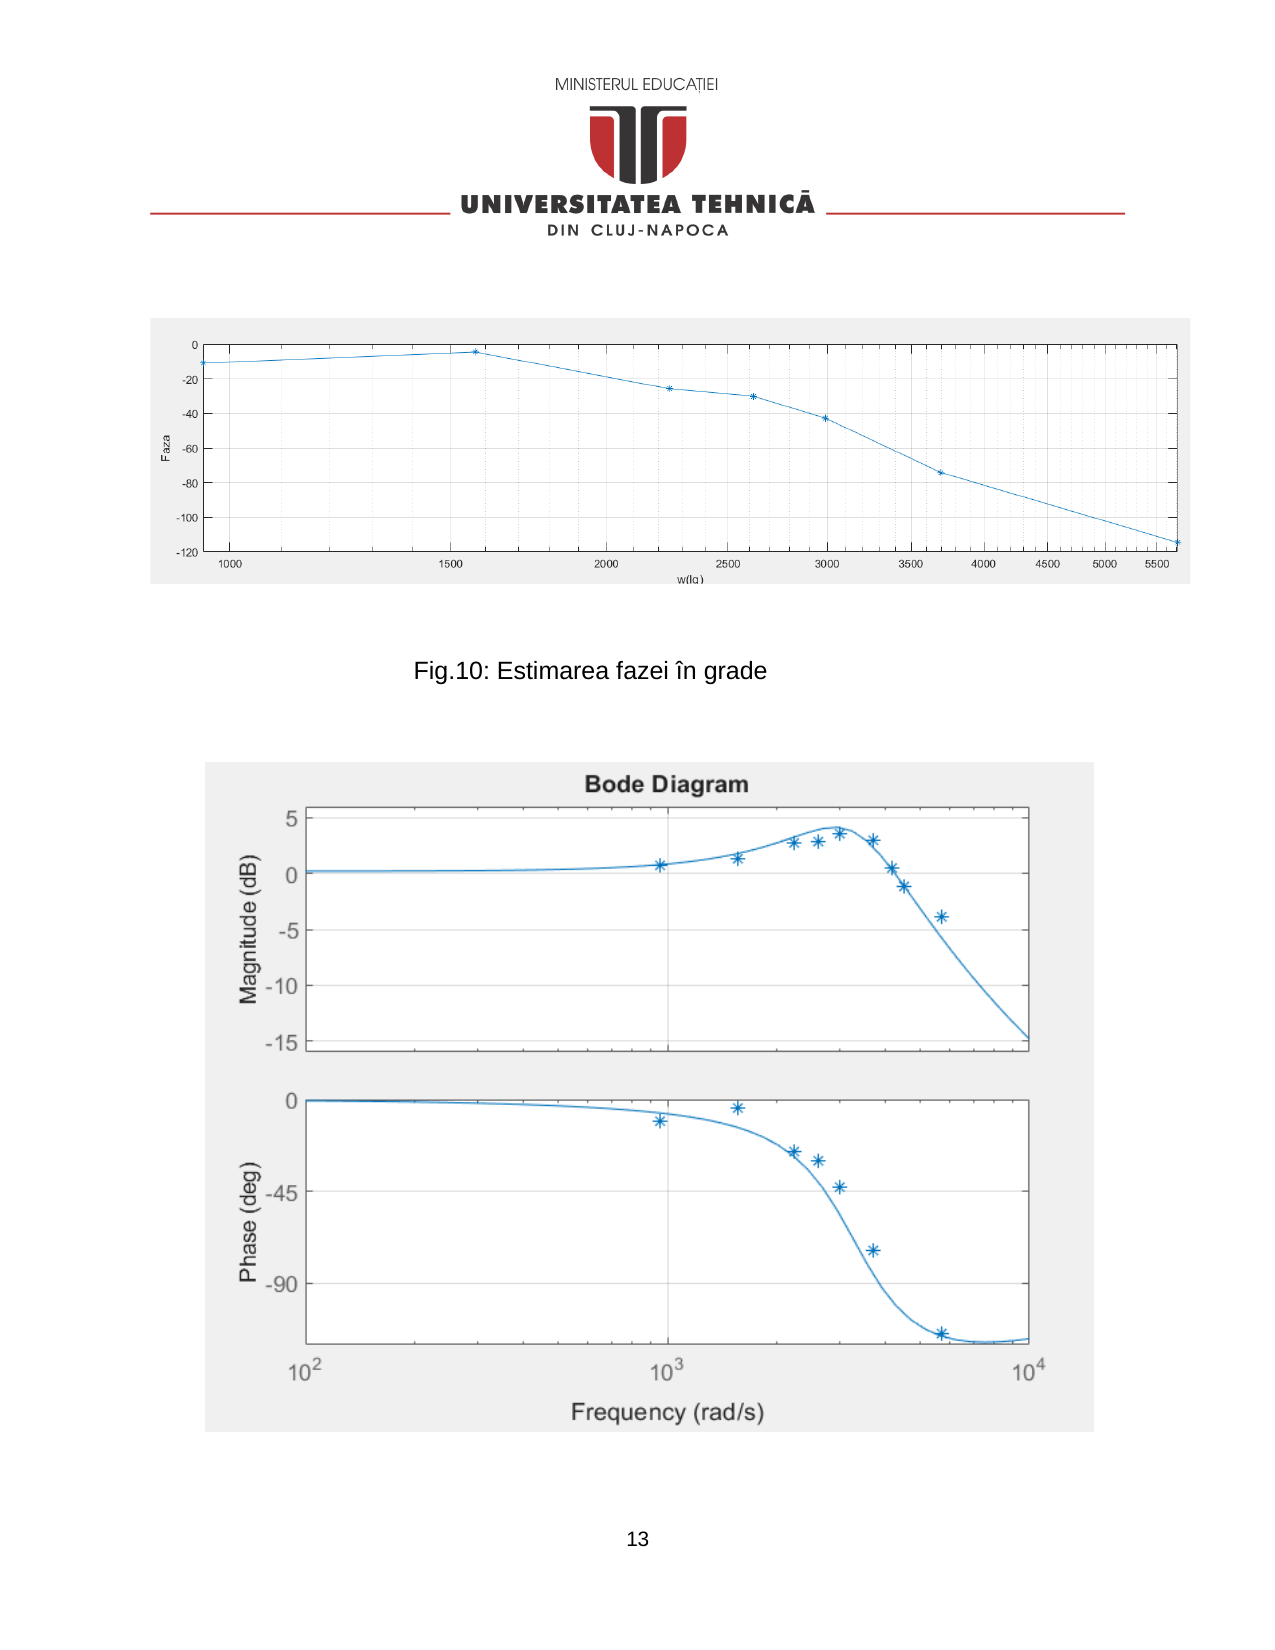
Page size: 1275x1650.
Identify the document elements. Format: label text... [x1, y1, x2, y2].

text Fig.10: Estimarea fazei în grade [150, 584, 1125, 684]
picture [205, 762, 1094, 1432]
picture [150, 318, 1191, 584]
picture [150, 75, 1125, 236]
